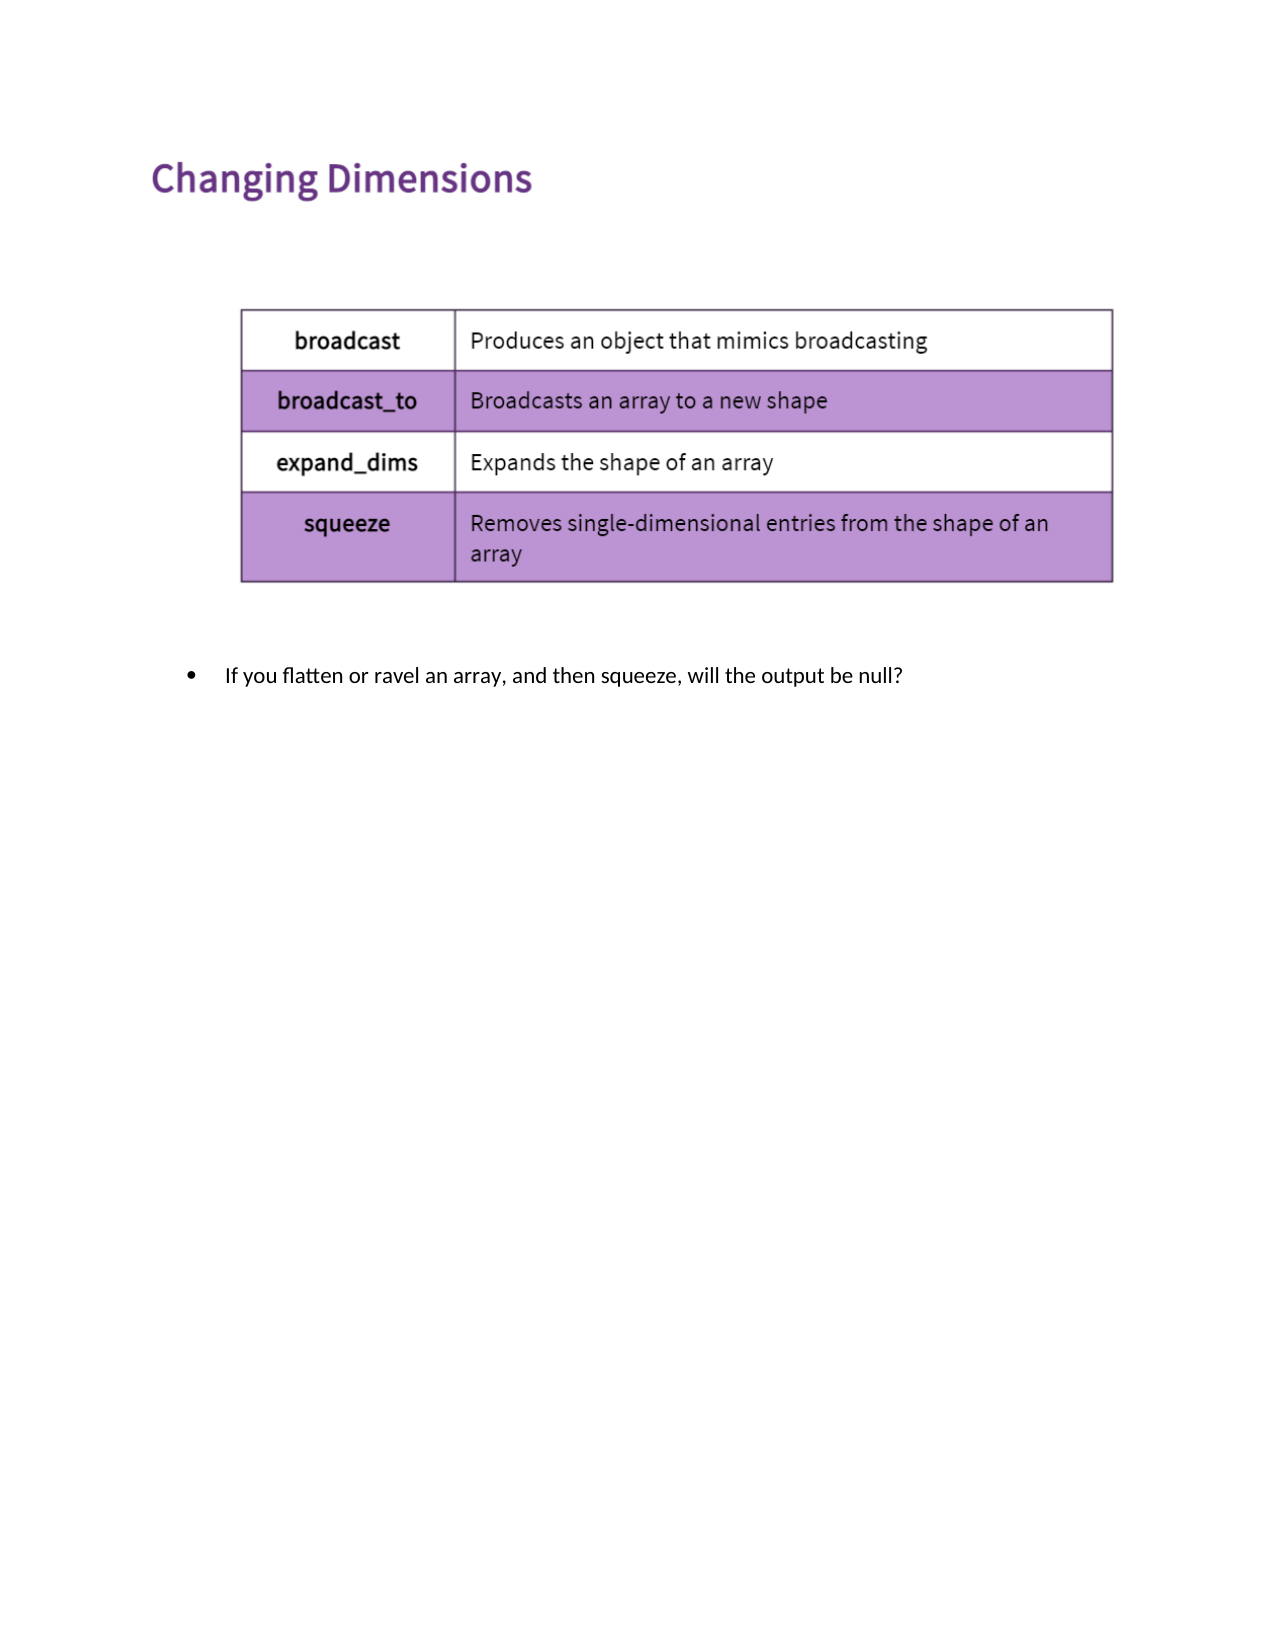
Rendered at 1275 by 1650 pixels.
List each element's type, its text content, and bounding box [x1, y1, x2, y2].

picture [150, 150, 1125, 596]
list If you flatten or ravel an array, and then squeeze, will the output be null? [187, 661, 1125, 689]
